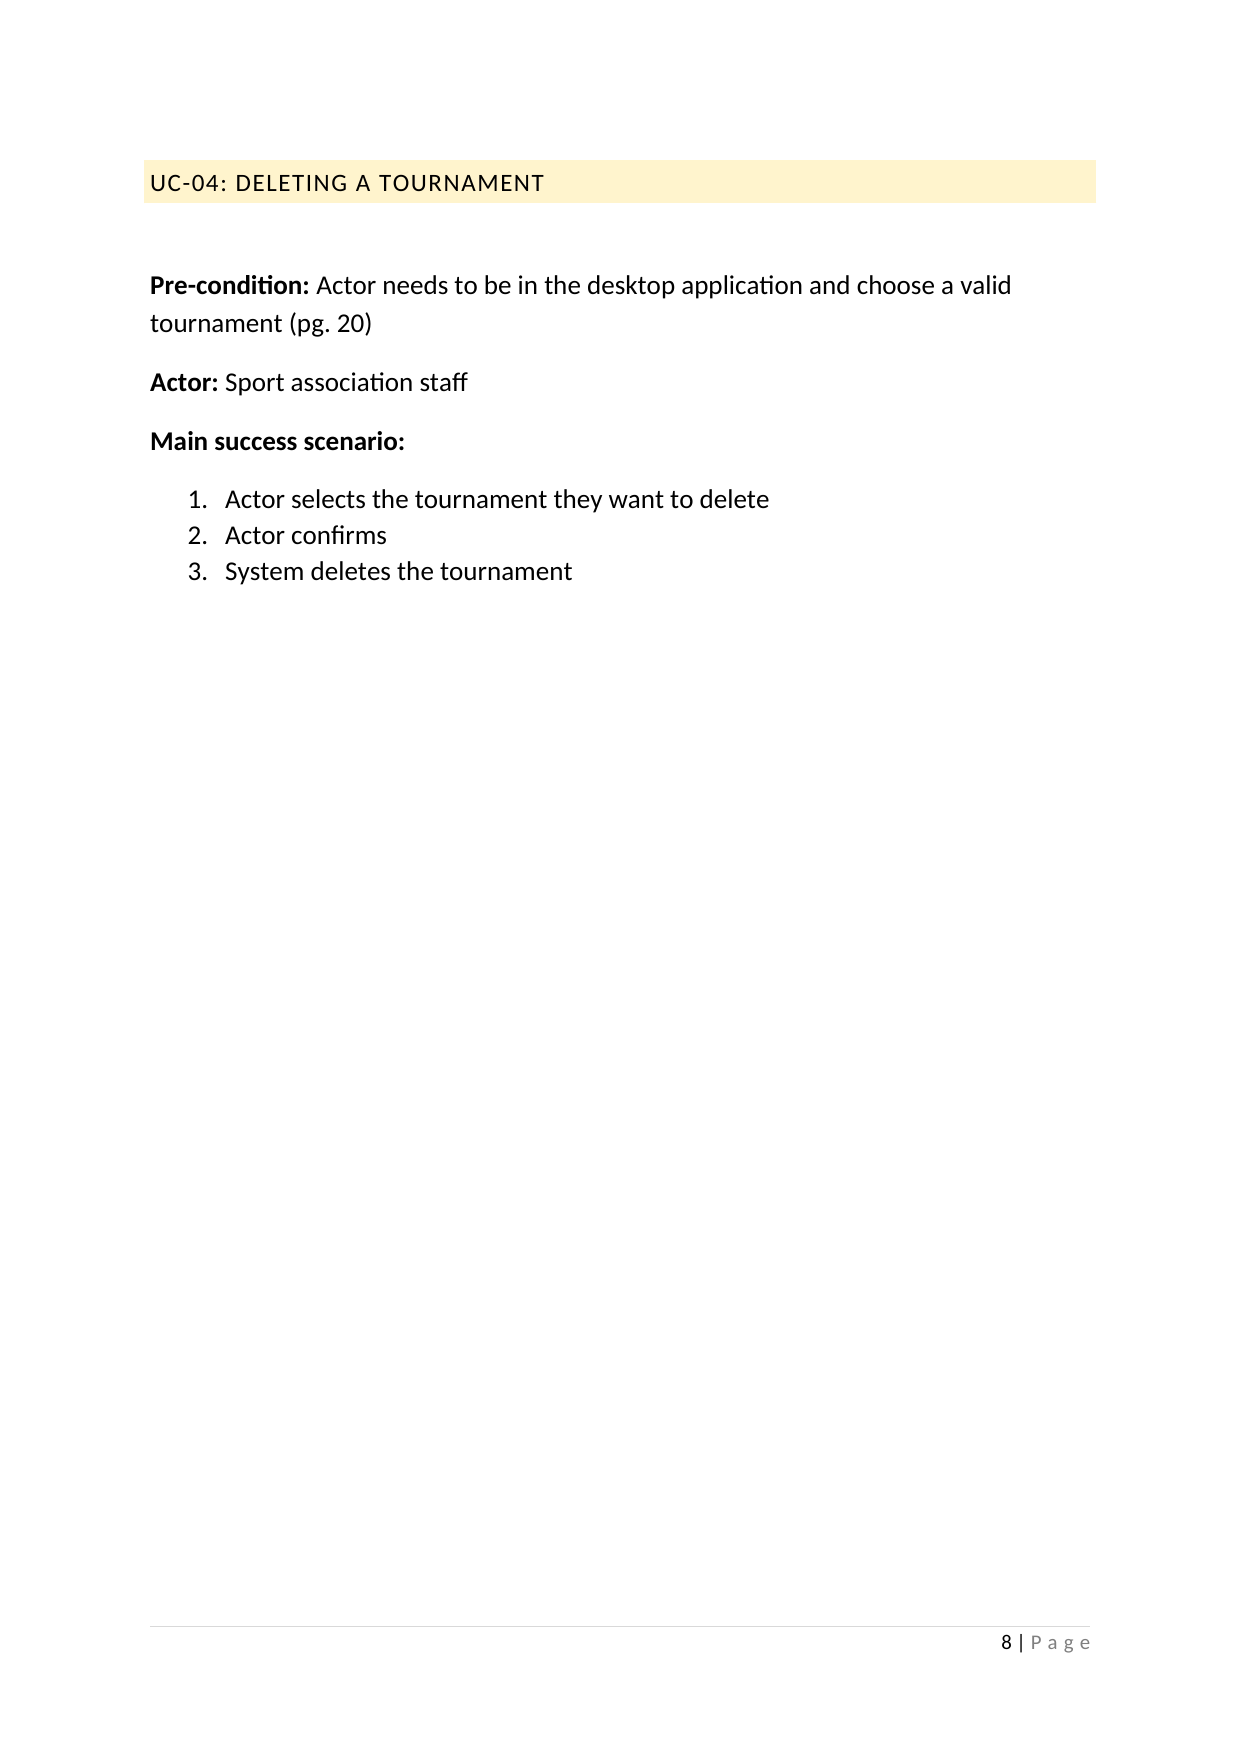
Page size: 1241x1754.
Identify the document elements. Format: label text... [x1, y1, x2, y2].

text Main success scenario: [150, 424, 1090, 457]
text Actor: Sport association staff [150, 365, 1090, 398]
list Actor confirms [187, 518, 1090, 551]
list Actor selects the tournament they want to delete [187, 482, 1090, 516]
subtitle UC-04: Deleting a tournament [150, 167, 1090, 197]
list System deletes the tournament [187, 554, 1090, 587]
text Pre-condition: Actor needs to be in the desktop application and choose a valid tournament (pg. 20) [150, 268, 1090, 339]
